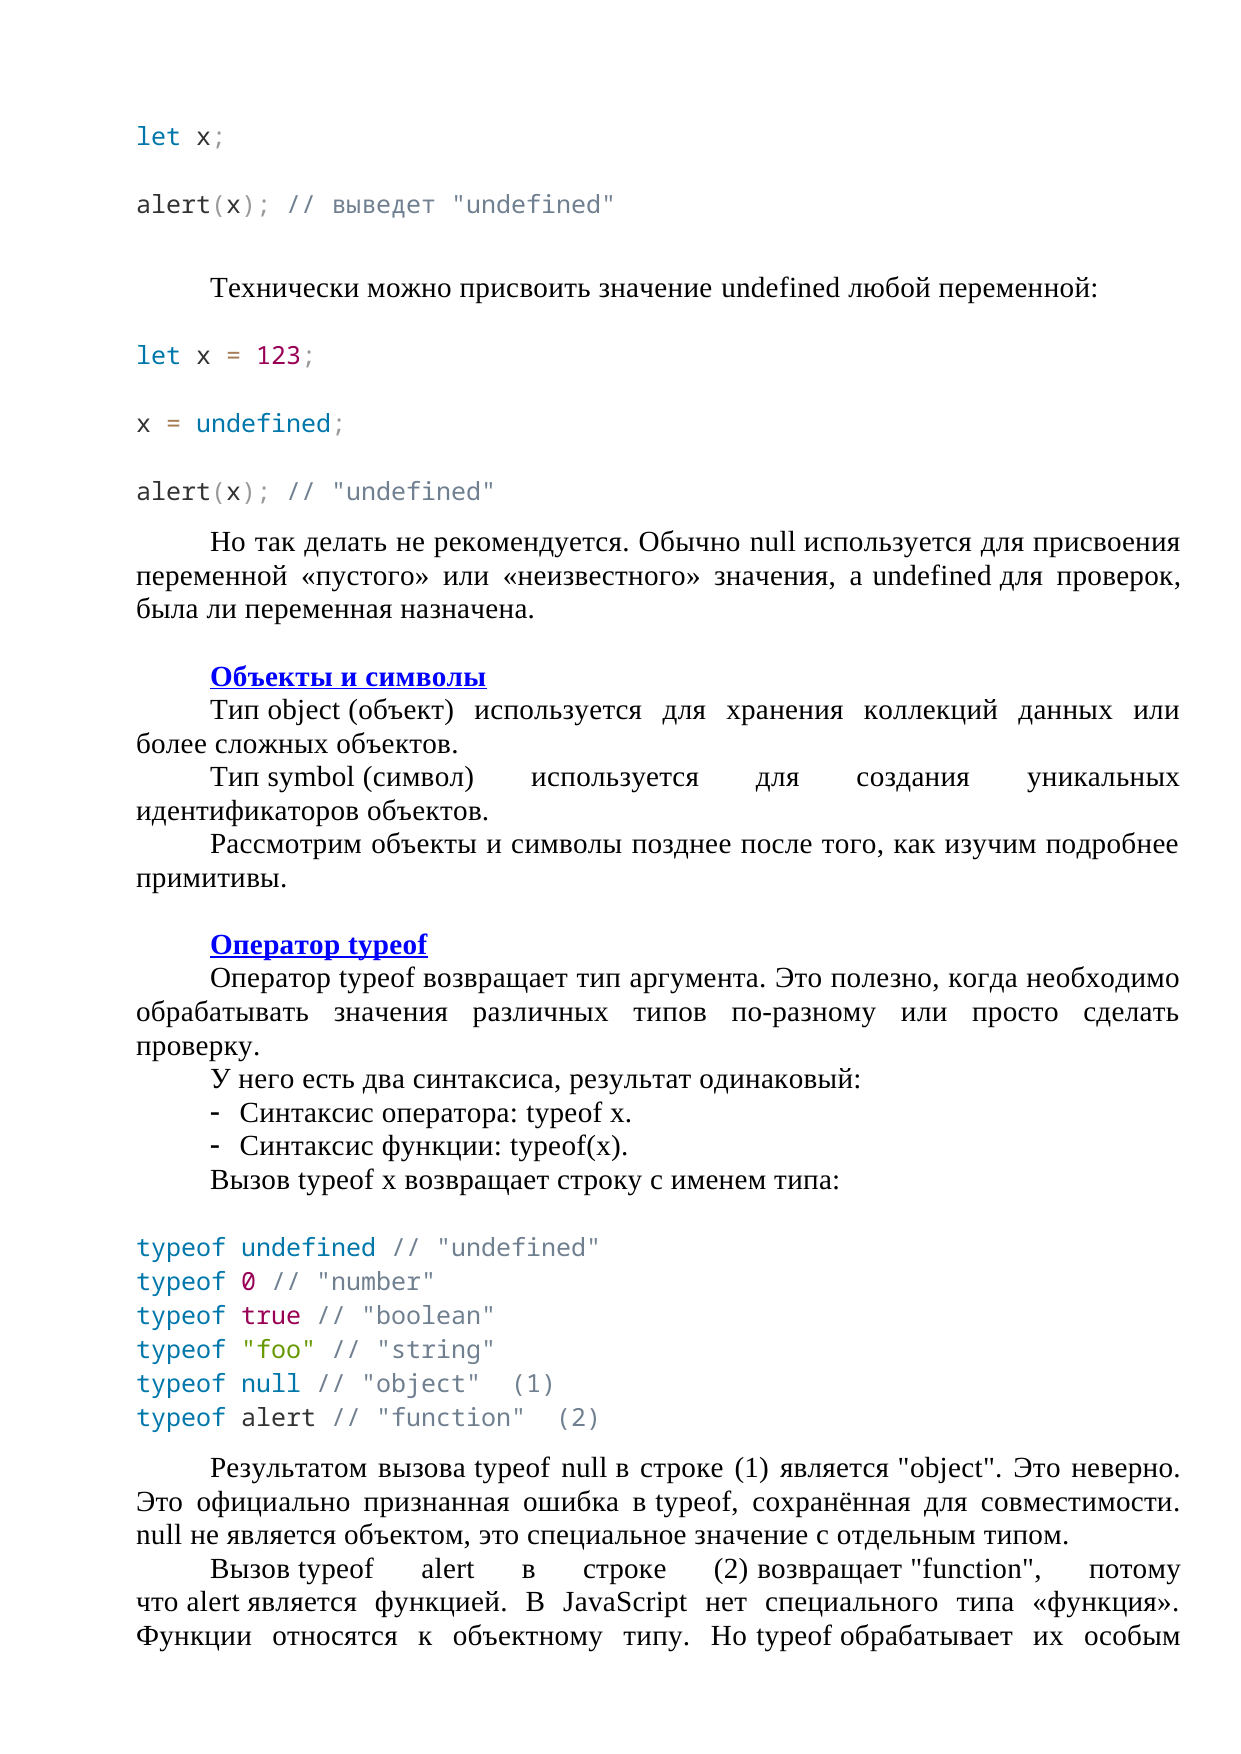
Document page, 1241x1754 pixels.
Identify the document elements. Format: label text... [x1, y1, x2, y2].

text Вызов typeof x возвращает строку с именем типа: [136, 1162, 1181, 1196]
text typeof 0 // "number" [136, 1263, 1181, 1297]
text x = undefined; [136, 406, 1181, 440]
list Синтаксис функции: typeof(x). [210, 1128, 1181, 1162]
text Но так делать не рекомендуется. Обычно null используется для присвоения переменной «пустого» или «неизвестного» значения, а undefined для проверок, была ли переменная назначена. [136, 524, 1181, 625]
text let x; [136, 118, 1181, 152]
text Оператор typeof [136, 927, 1181, 961]
text Оператор typeof возвращает тип аргумента. Это полезно, когда необходимо обрабатывать значения различных типов по-разному или просто сделать проверку. [136, 961, 1181, 1061]
text alert(x); // выведет "undefined" [136, 186, 1181, 220]
text Рассмотрим объекты и символы позднее после того, как изучим подробнее примитивы. [136, 826, 1181, 893]
text alert(x); // "undefined" [136, 474, 1181, 508]
list Синтаксис оператора: typeof x. [210, 1095, 1181, 1128]
text Объекты и символы [136, 659, 1181, 692]
text Тип symbol (символ) используется для создания уникальных идентификаторов объектов. [136, 759, 1181, 826]
text typeof undefined // "undefined" [136, 1229, 1181, 1263]
text typeof "foo" // "string" [136, 1331, 1181, 1365]
text Технически можно присвоить значение undefined любой переменной: [136, 271, 1181, 304]
text Тип object (объект) используется для хранения коллекций данных или более сложных объектов. [136, 692, 1181, 759]
text Результатом вызова typeof null в строке (1) является "object". Это неверно. Это официально признанная ошибка в typeof, сохранённая для совместимости. null не является объектом, это специальное значение с отдельным типом. [136, 1450, 1181, 1551]
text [136, 1551, 1181, 1651]
text typeof true // "boolean" [136, 1297, 1181, 1331]
text typeof alert // "function" (2) [136, 1399, 1181, 1433]
text let x = 123; [136, 338, 1181, 372]
text typeof null // "object" (1) [136, 1365, 1181, 1399]
text У него есть два синтаксиса, результат одинаковый: [136, 1061, 1181, 1095]
